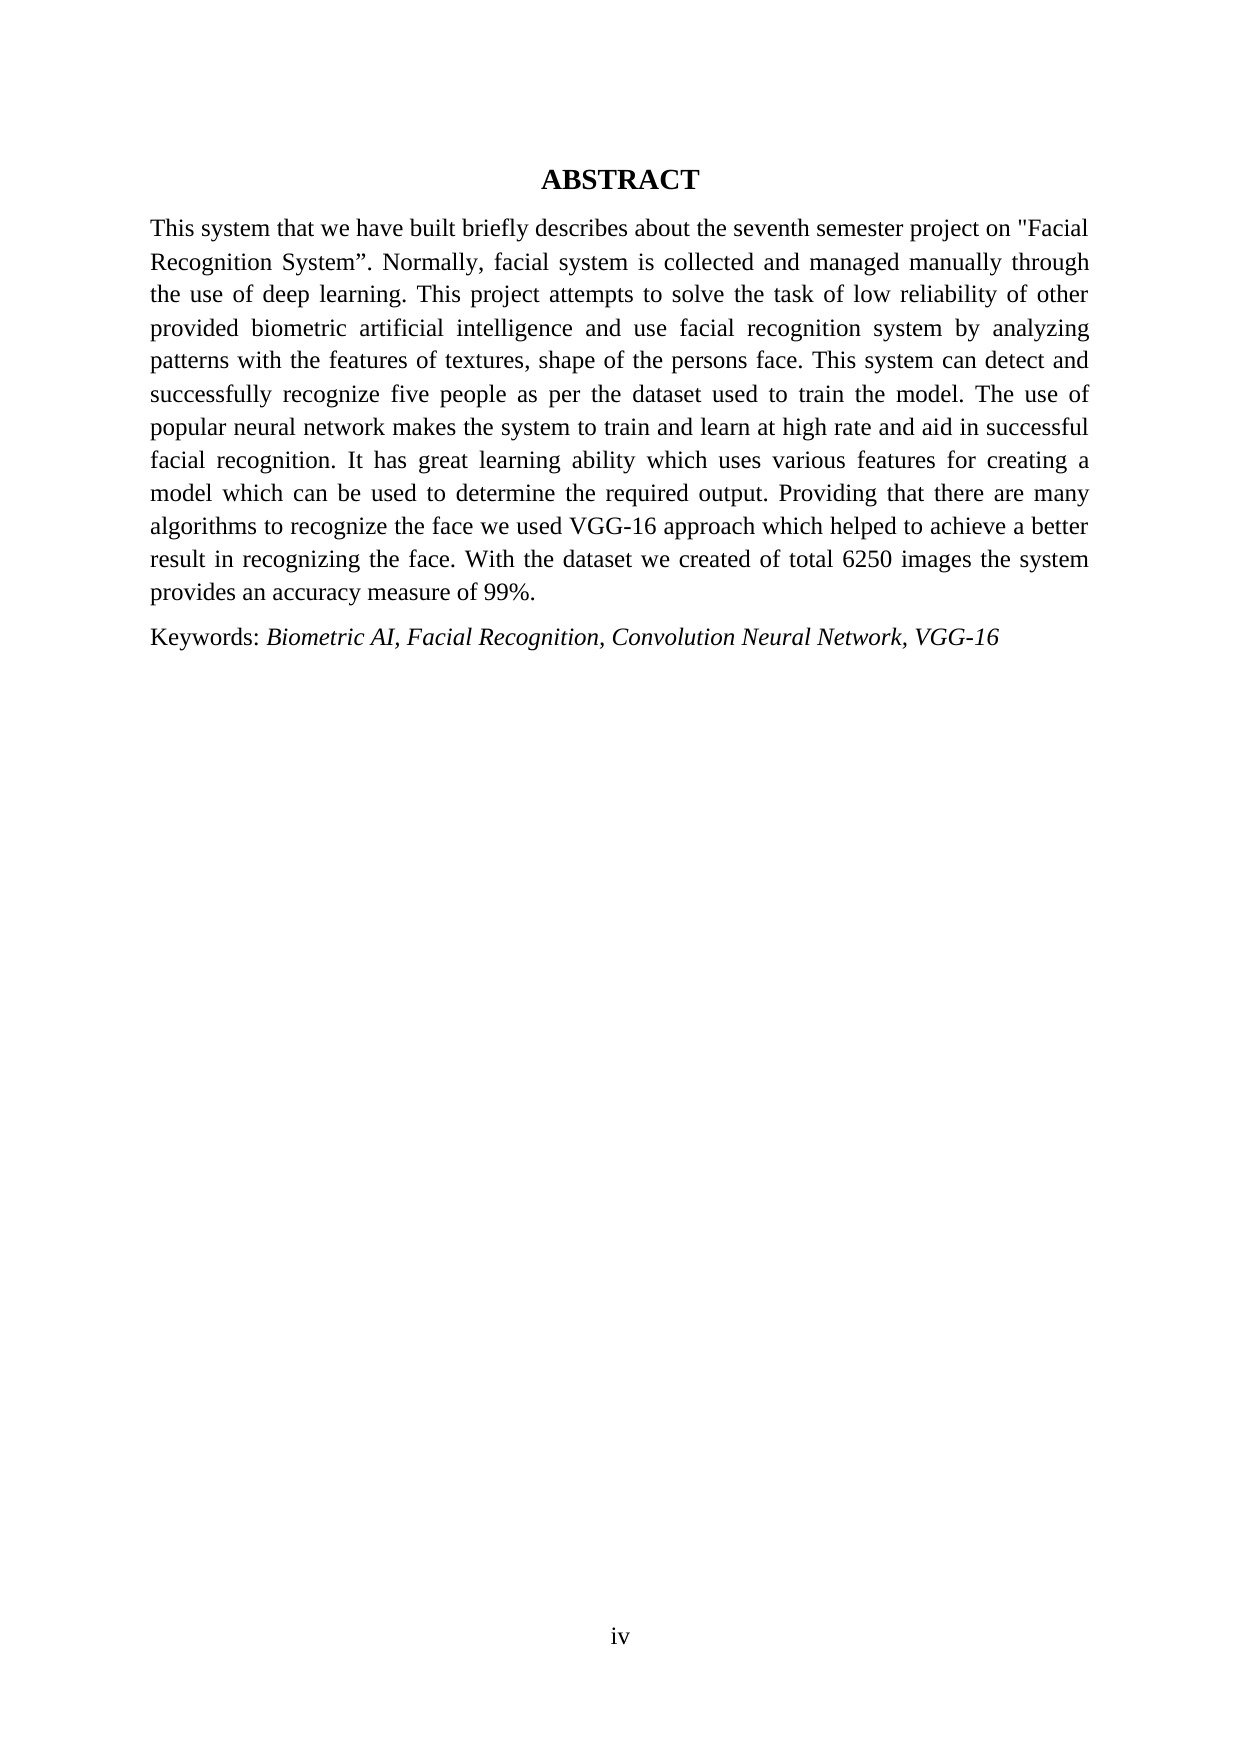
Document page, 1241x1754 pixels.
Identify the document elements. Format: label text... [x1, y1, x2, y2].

text This system that we have built briefly describes about the seventh semester project on "Facial Recognition System”. Normally, facial system is collected and managed manually through the use of deep learning. This project attempts to solve the task of low reliability of other provided biometric artificial intelligence and use facial recognition system by analyzing patterns with the features of textures, shape of the persons face. This system can detect and successfully recognize five people as per the dataset used to train the model. The use of popular neural network makes the system to train and learn at high rate and aid in successful facial recognition. It has great learning ability which uses various features for creating a model which can be used to determine the required output. Providing that there are many algorithms to recognize the face we used VGG-16 approach which helped to achieve a better result in recognizing the face. With the dataset we created of total 6250 images the system provides an accuracy measure of 99%. [150, 213, 1090, 606]
text Keywords: Biometric AI, Facial Recognition, Convolution Neural Network, VGG-16 [150, 622, 1090, 651]
subtitle ABSTRACT [150, 162, 1090, 196]
